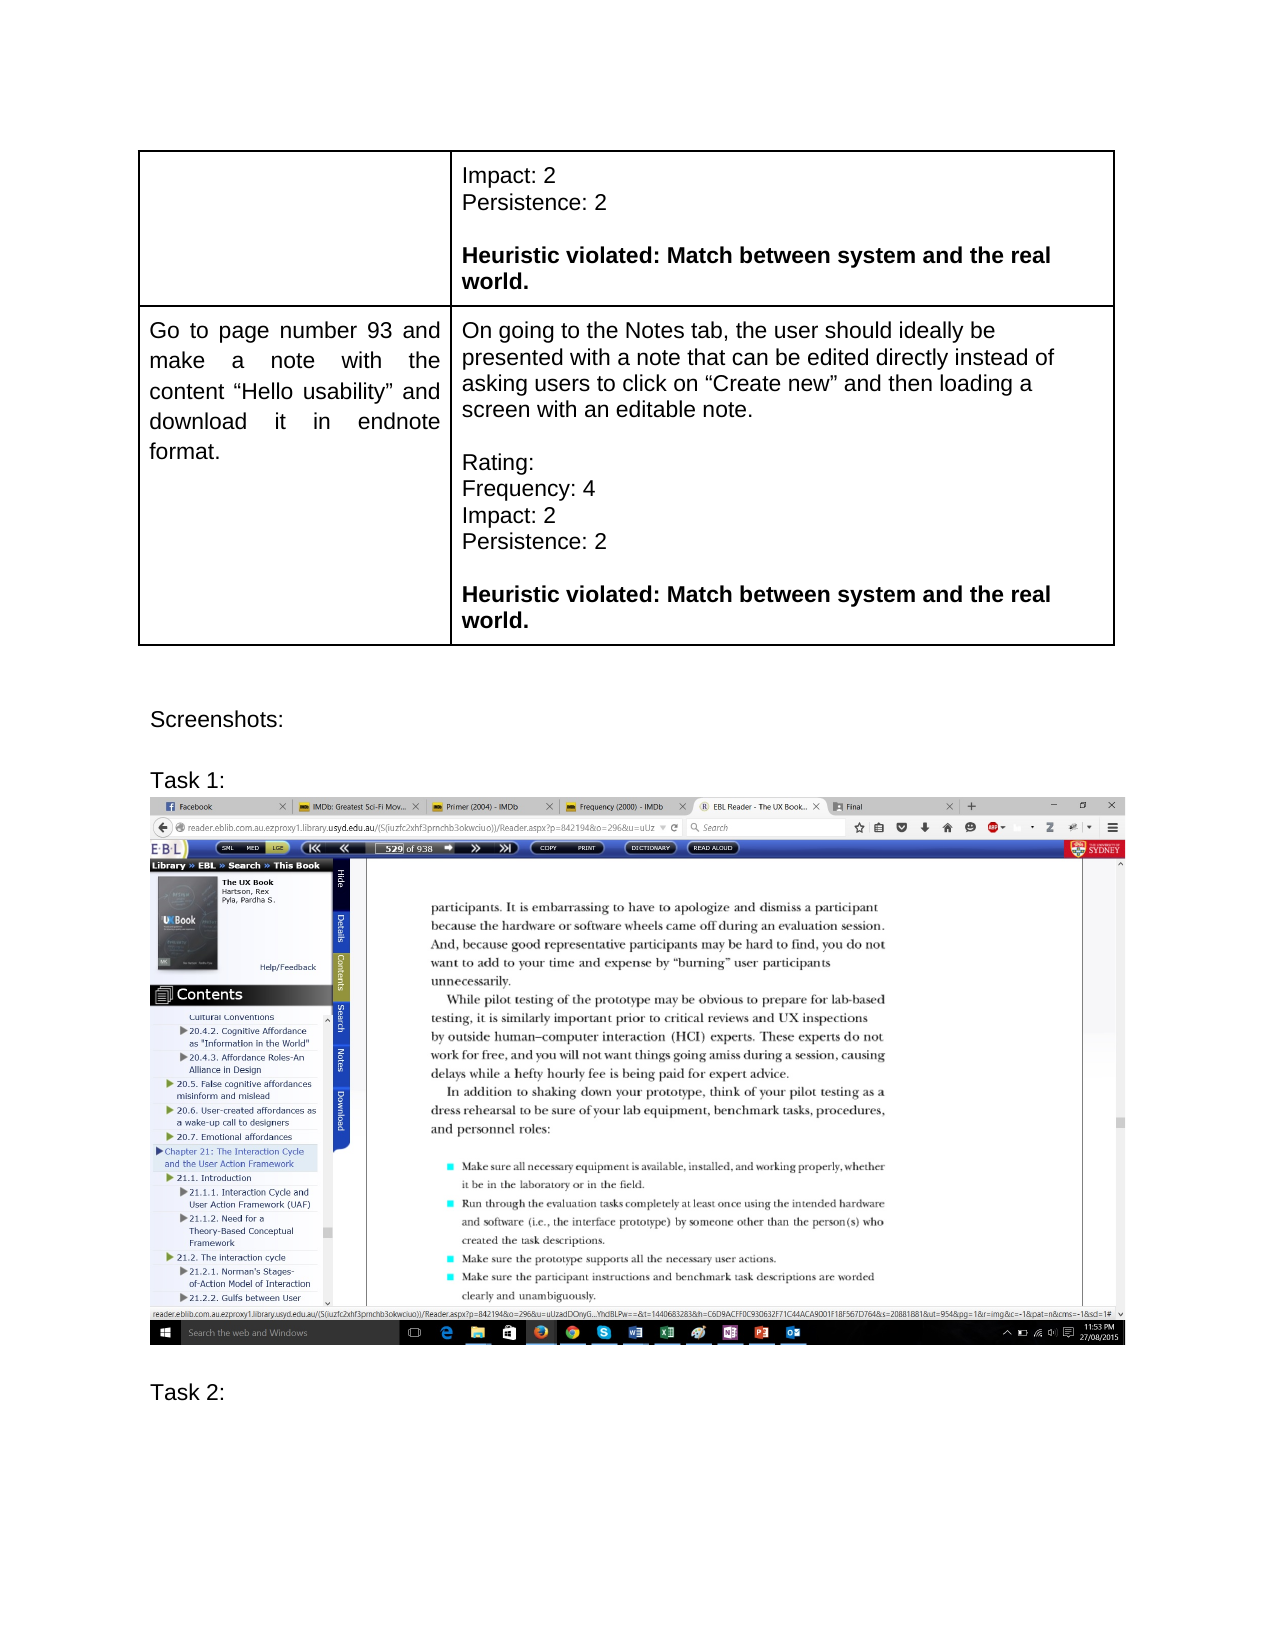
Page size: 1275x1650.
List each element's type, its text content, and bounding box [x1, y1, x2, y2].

table_cell Go to page number 93 and make a note with the content “Hello usability” and download it in endnote format. [140, 307, 450, 644]
text Screenshots: [150, 706, 1125, 733]
text Task 2: [150, 1379, 1125, 1405]
text Task 1: [150, 767, 1125, 793]
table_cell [140, 152, 450, 305]
picture [150, 797, 1125, 1345]
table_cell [452, 152, 1113, 305]
